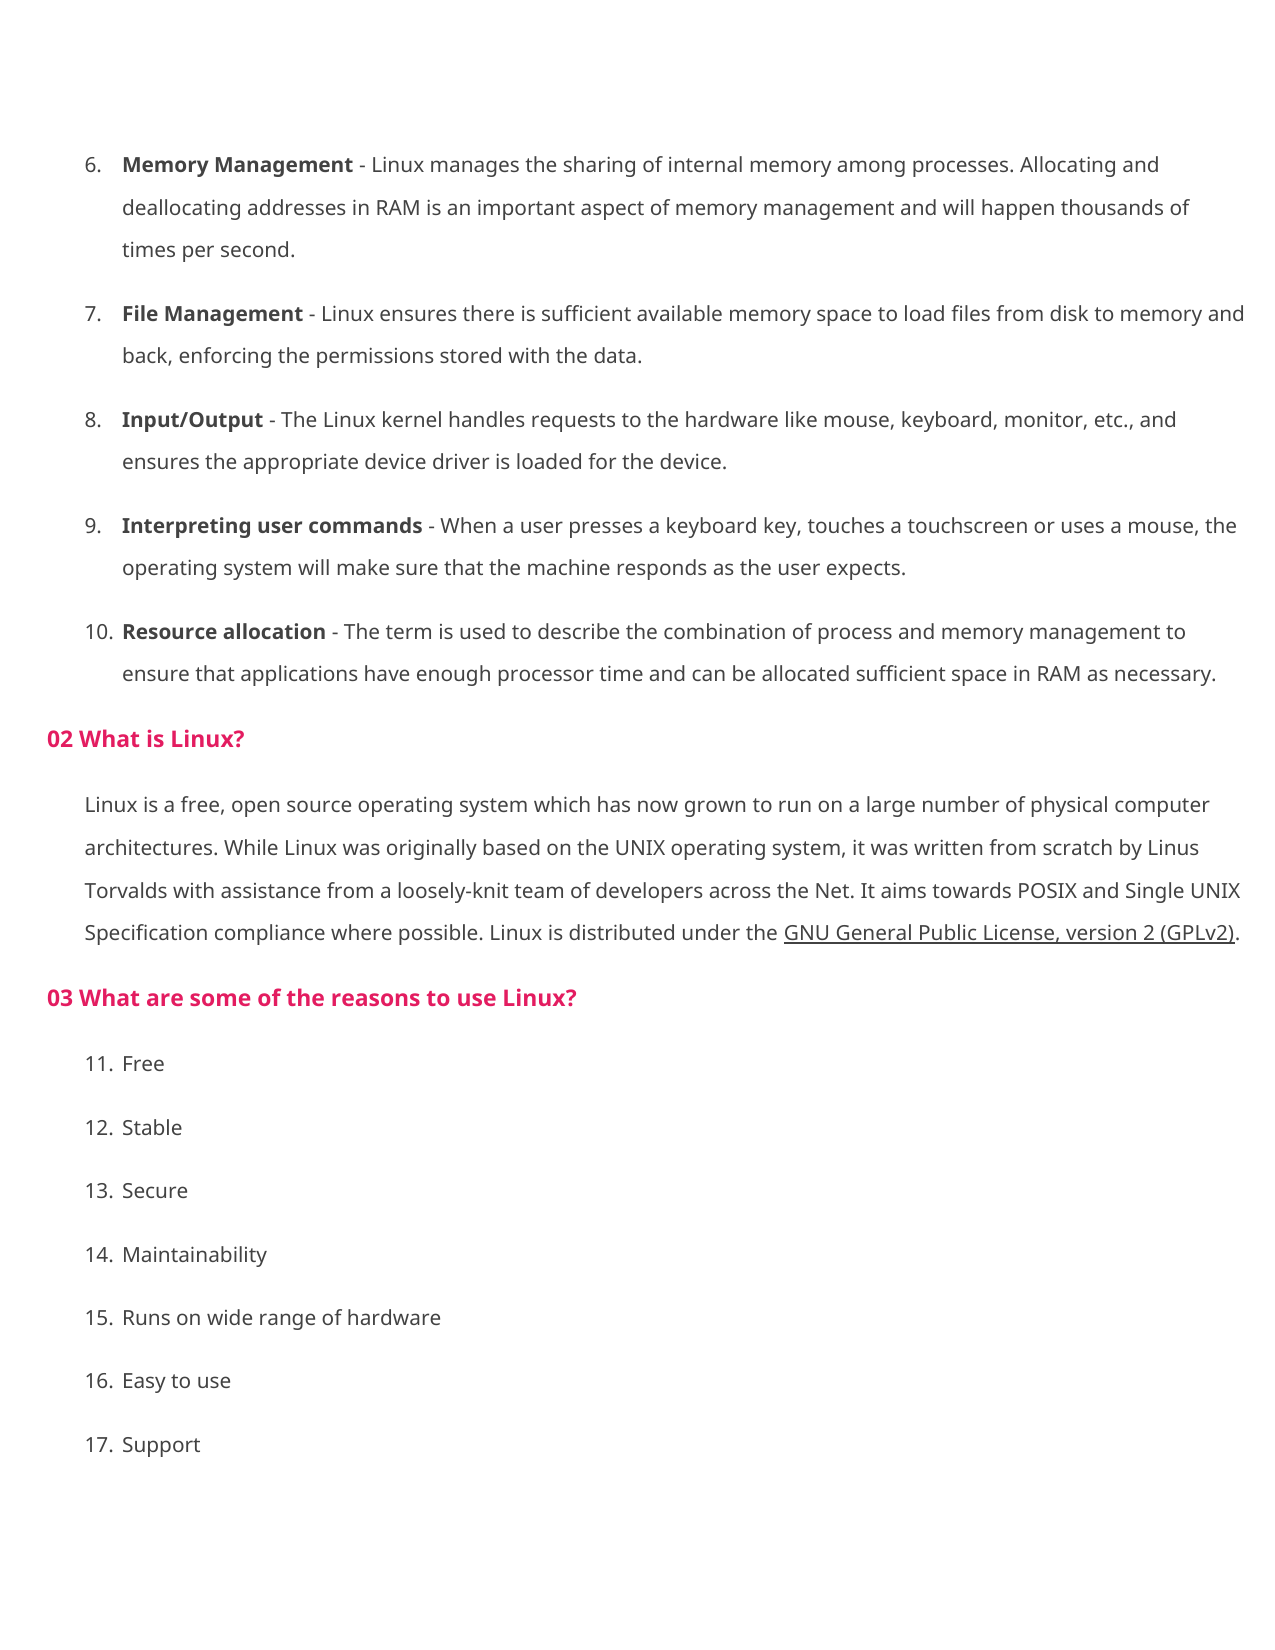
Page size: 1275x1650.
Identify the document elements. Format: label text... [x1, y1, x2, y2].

list Linux is a free, open source operating system which has now grown to run on a large number of physical computer architectures. While Linux was originally based on the UNIX operating system, it was written from scratch by Linus Torvalds with assistance from a loosely-knit team of developers across the Net. It aims towards POSIX and Single UNIX Specification compliance where possible. Linux is distributed under the GNU General Public License, version 2 (GPLv2). [84, 791, 1247, 947]
list Secure [84, 1176, 1247, 1205]
list Easy to use [84, 1367, 1247, 1395]
list Maintainability [84, 1240, 1247, 1268]
list Interpreting user commands - When a user presses a keyboard key, touches a touchscreen or uses a mouse, the operating system will make sure that the machine responds as the user expects. [84, 511, 1247, 582]
list Resource allocation - The term is used to describe the combination of process and memory management to ensure that applications have enough processor time and can be allocated sufficient space in RAM as necessary. [84, 617, 1247, 688]
list 03 What are some of the reasons to use Linux? [47, 982, 1247, 1013]
list Input/Output - The Linux kernel handles requests to the hardware like mouse, keyboard, monitor, etc., and ensures the appropriate device driver is loaded for the device. [84, 405, 1247, 476]
list Support [84, 1430, 1247, 1458]
list 02 What is Linux? [47, 723, 1247, 754]
list Runs on wide range of hardware [84, 1303, 1247, 1332]
list Free [84, 1049, 1247, 1078]
list Stable [84, 1113, 1247, 1141]
